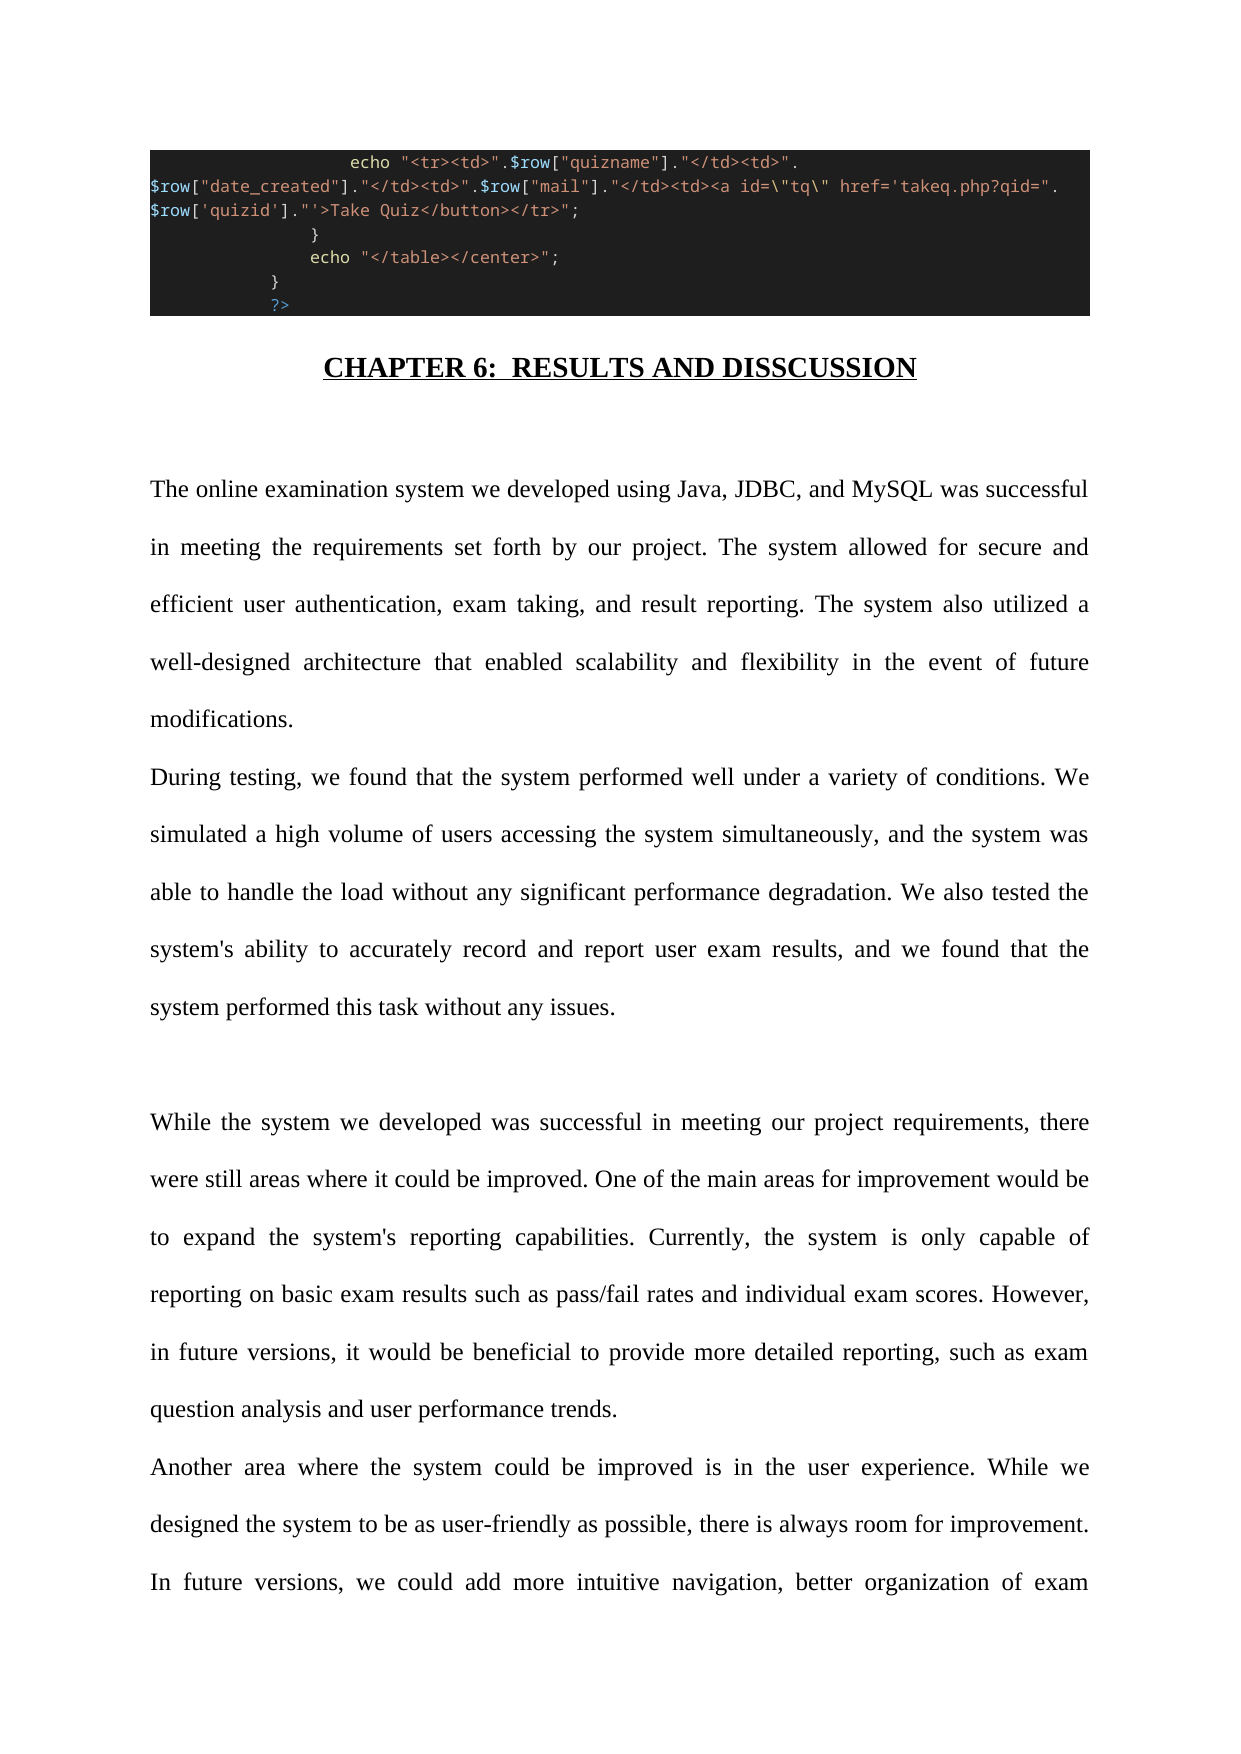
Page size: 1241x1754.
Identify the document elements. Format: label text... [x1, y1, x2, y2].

text } [150, 269, 1090, 292]
text The online examination system we developed using Java, JDBC, and MySQL was successful in meeting the requirements set forth by our project. The system allowed for secure and efficient user authentication, exam taking, and result reporting. The system also utilized a well-designed architecture that enabled scalability and flexibility in the event of future modifications. [150, 474, 1090, 733]
text While the system we developed was successful in meeting our project requirements, there were still areas where it could be improved. One of the main areas for improvement would be to expand the system's reporting capabilities. Currently, the system is only capable of reporting on basic exam results such as pass/fail rates and individual exam scores. However, in future versions, it would be beneficial to provide more detailed reporting, such as exam question analysis and user performance trends. [150, 1107, 1090, 1423]
text echo "<tr><td>".$row["quizname"]."</td><td>".$row["date_created"]."</td><td>".$row["mail"]."</td><td><a id=\"tq\" href='takeq.php?qid=".$row['quizid']."'>Take Quiz</button></tr>"; [150, 150, 1090, 221]
text During testing, we found that the system performed well under a variety of conditions. We simulated a high volume of users accessing the system simultaneously, and the system was able to handle the load without any significant performance degradation. We also tested the system's ability to accurately record and report user exam results, and we found that the system performed this task without any issues. [150, 762, 1090, 1021]
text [150, 1452, 1090, 1596]
text } [150, 221, 1090, 245]
text CHAPTER 6: RESULTS AND DISSCUSSION [150, 350, 1090, 383]
text echo "</table></center>"; [150, 245, 1090, 269]
text ?> [150, 292, 1090, 316]
